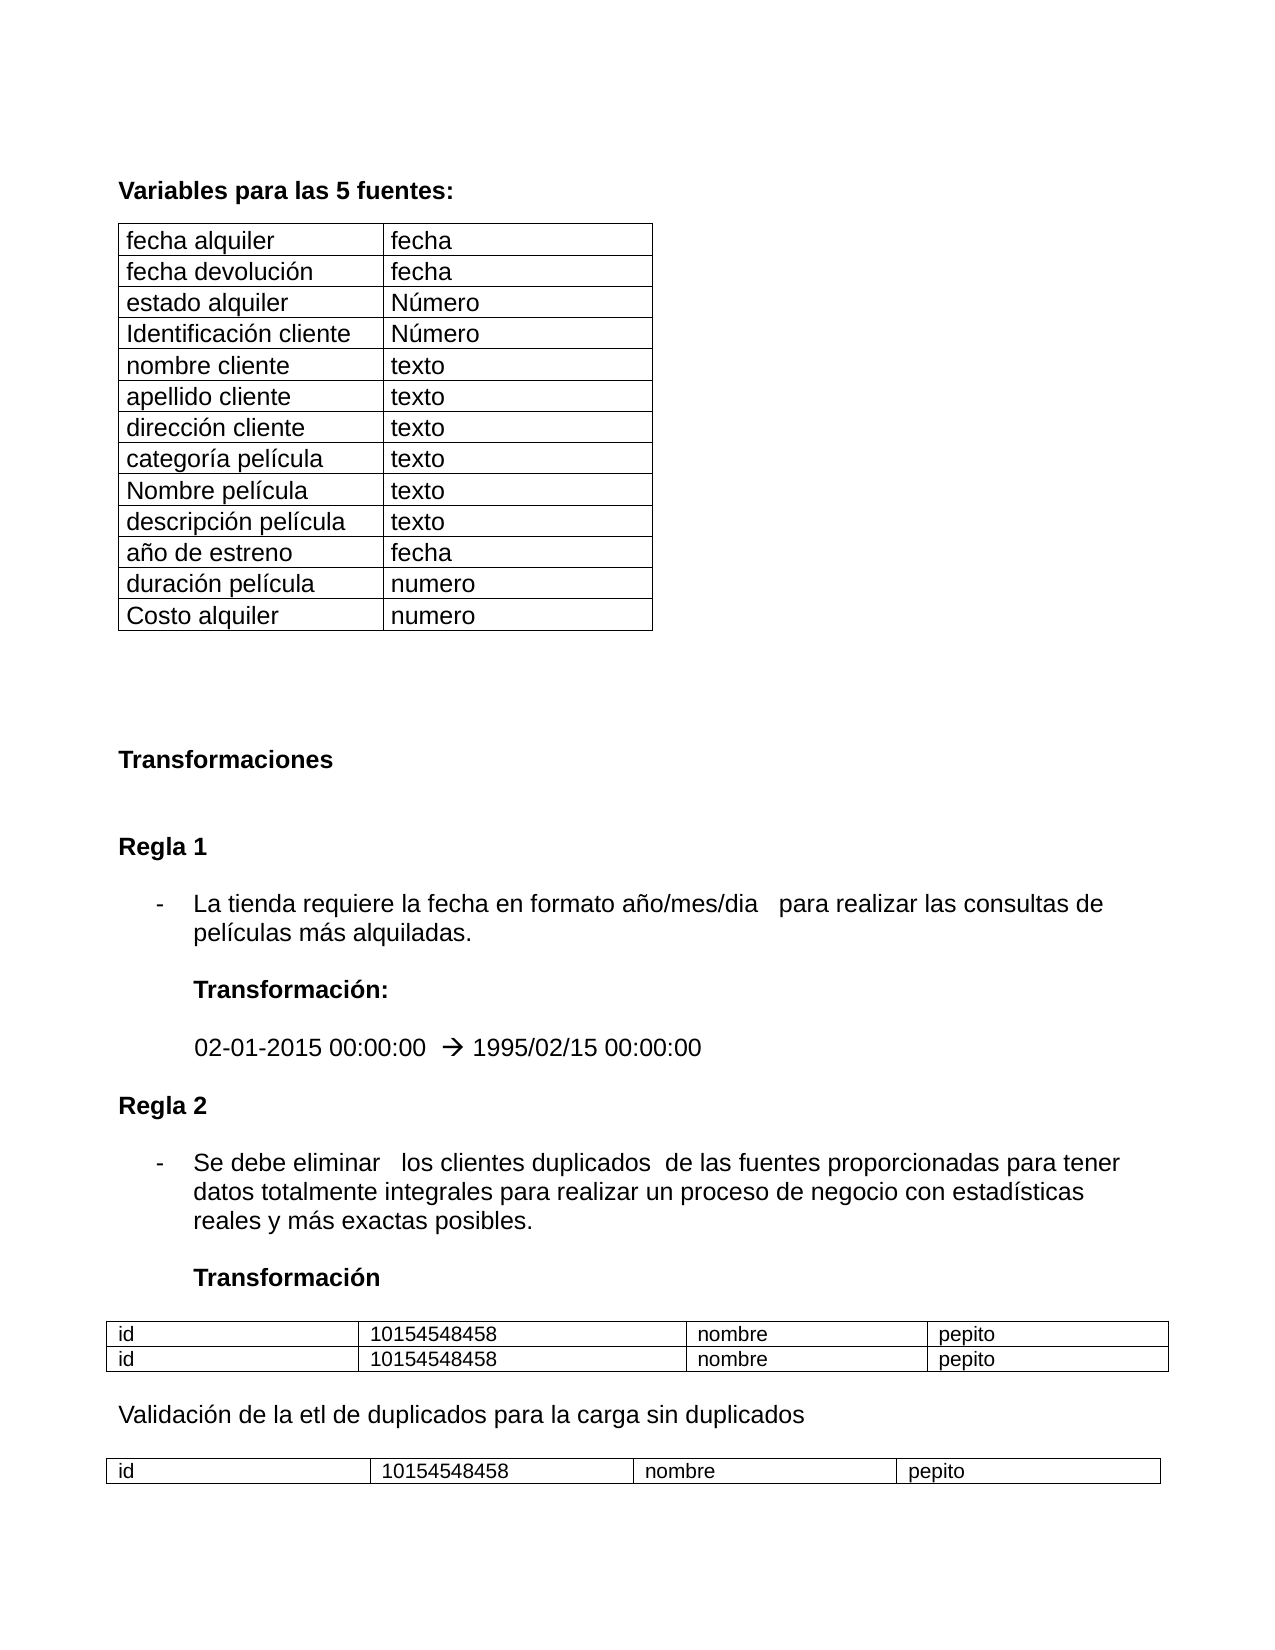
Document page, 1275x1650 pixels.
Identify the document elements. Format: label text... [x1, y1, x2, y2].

list Transformación: [193, 976, 1157, 1004]
list La tienda requiere la fecha en formato año/mes/dia para realizar las consultas de películas más alquiladas. [156, 889, 1157, 947]
table_cell descripción película [119, 506, 383, 536]
table_header 10154548458 [359, 1322, 686, 1346]
table_cell duración película [119, 568, 383, 598]
table_header 10154548458 [371, 1459, 633, 1483]
table_cell texto [384, 349, 652, 379]
table_cell fecha [384, 256, 652, 286]
table_cell apellido cliente [119, 381, 383, 411]
table_header nombre [634, 1459, 896, 1483]
text Validación de la etl de duplicados para la carga sin duplicados [118, 1400, 1157, 1429]
table_header id [107, 1322, 358, 1346]
table_cell 10154548458 [359, 1347, 686, 1371]
table_cell numero [384, 599, 652, 629]
text Regla 2 [118, 1091, 1157, 1119]
table_cell Identificación cliente [119, 318, 383, 348]
table_cell nombre cliente [119, 349, 383, 379]
table_header fecha alquiler [119, 224, 383, 254]
table_cell fecha devolución [119, 256, 383, 286]
table_cell estado alquiler [119, 287, 383, 317]
text Regla 1 [118, 832, 1157, 861]
table_cell Costo alquiler [119, 599, 383, 629]
table_cell texto [384, 412, 652, 442]
table_cell nombre [687, 1347, 927, 1371]
table_cell categoría película [119, 443, 383, 473]
table_cell texto [384, 381, 652, 411]
table_cell texto [384, 443, 652, 473]
text Transformaciones [118, 746, 1157, 774]
table_cell texto [384, 474, 652, 504]
table_header pepito [897, 1459, 1160, 1483]
table_cell texto [384, 506, 652, 536]
table_cell Número [384, 287, 652, 317]
table_header nombre [687, 1322, 927, 1346]
table_cell pepito [928, 1347, 1168, 1371]
table_cell fecha [384, 537, 652, 567]
table_cell numero [384, 568, 652, 598]
table_cell id [107, 1347, 358, 1371]
table_cell dirección cliente [119, 412, 383, 442]
table_cell año de estreno [119, 537, 383, 567]
table_header id [107, 1459, 370, 1483]
table_cell Número [384, 318, 652, 348]
list Se debe eliminar los clientes duplicados de las fuentes proporcionadas para tener datos totalmente integrales para realizar un proceso de negocio con estadísticas reales y más exactas posibles. [156, 1148, 1157, 1234]
list Transformación [193, 1263, 1157, 1292]
table_header fecha [384, 224, 652, 254]
text 02-01-2015 00:00:00 1995/02/15 00:00:00 [118, 1033, 1157, 1062]
table_cell Nombre película [119, 474, 383, 504]
table_header pepito [928, 1322, 1168, 1346]
text Variables para las 5 fuentes: [118, 176, 1157, 204]
